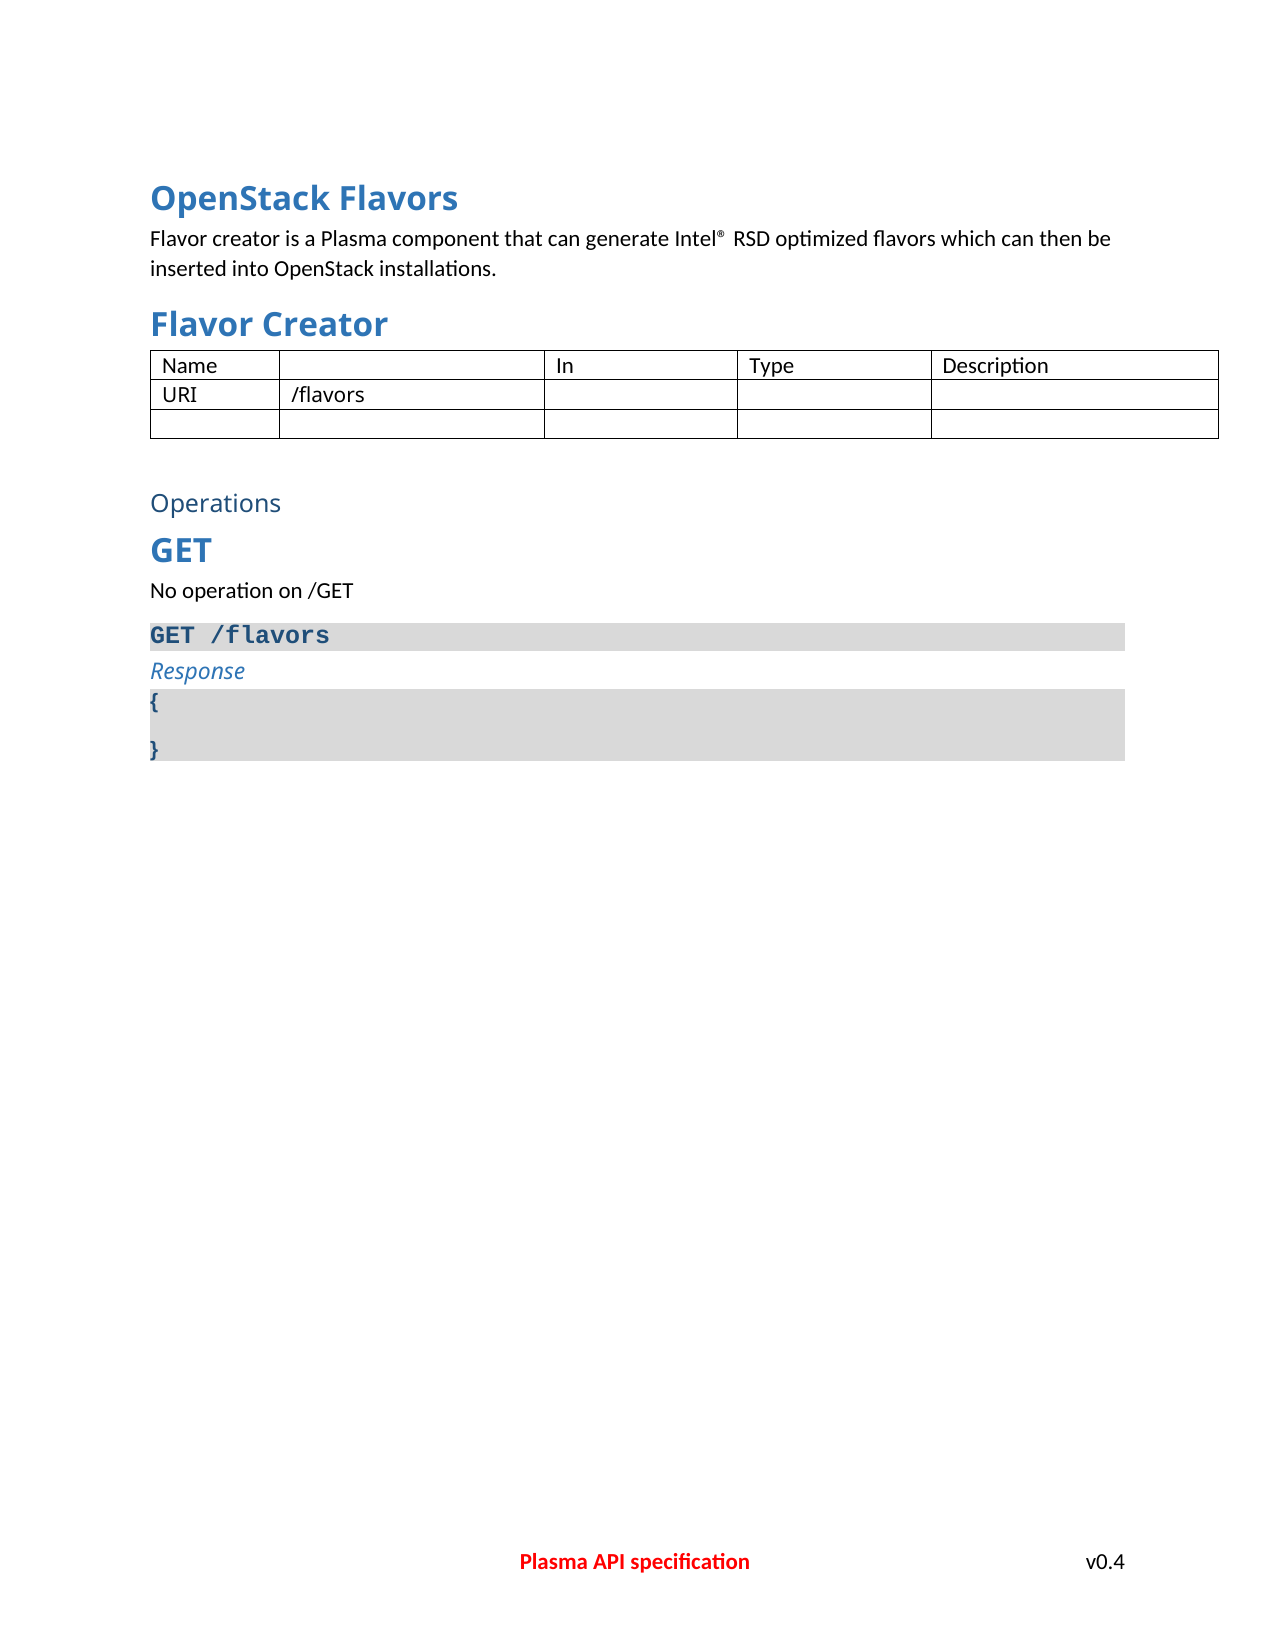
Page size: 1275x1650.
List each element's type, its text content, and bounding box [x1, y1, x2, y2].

subtitle OpenStack Flavors [150, 175, 1125, 220]
table_cell [280, 410, 544, 438]
table_cell /flavors [280, 380, 544, 408]
subtitle GET [150, 527, 1125, 572]
text { [150, 689, 1125, 713]
text No operation on /GET [150, 576, 1125, 604]
table_cell URI [151, 380, 279, 408]
table_cell [738, 410, 931, 438]
table_header In [545, 351, 737, 379]
subtitle Flavor Creator [150, 301, 1125, 346]
text GET /flavors [150, 623, 1125, 651]
text Flavor creator is a Plasma component that can generate Intel® RSD optimized flavors which can then be inserted into OpenStack installations. [150, 224, 1125, 282]
table_cell [545, 380, 737, 408]
table_cell [151, 410, 279, 438]
table_header [280, 351, 544, 379]
table_cell [738, 380, 931, 408]
table_header Description [932, 351, 1218, 379]
text } [150, 737, 1125, 761]
table_header Type [738, 351, 931, 379]
table_header Name [151, 351, 279, 379]
table_cell [932, 410, 1218, 438]
subtitle Operations [150, 486, 1125, 520]
subtitle Response [150, 655, 1125, 686]
table_cell [932, 380, 1218, 408]
table_cell [545, 410, 737, 438]
